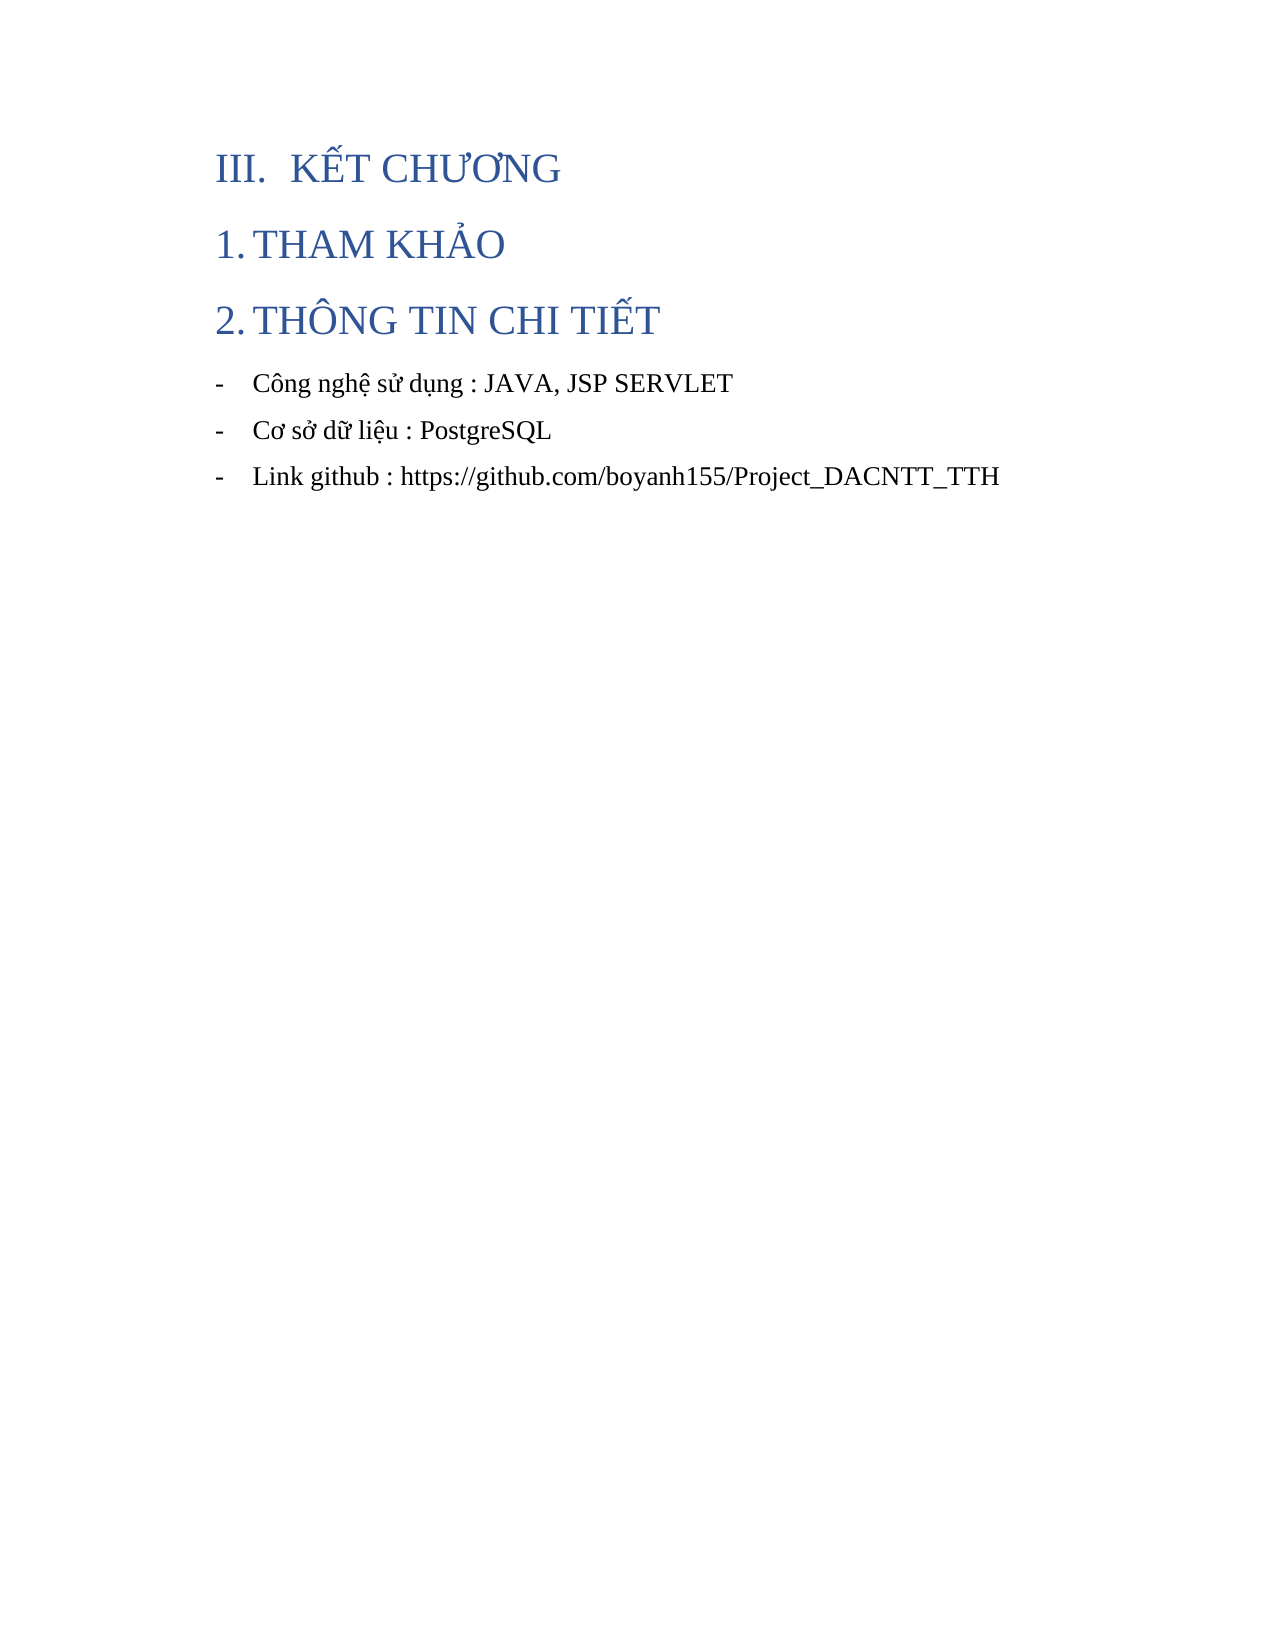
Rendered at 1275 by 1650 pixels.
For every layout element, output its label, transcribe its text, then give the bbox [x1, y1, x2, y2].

subtitle THÔNG TIN CHI TIẾT [215, 295, 1157, 343]
subtitle KẾT CHƯƠNG [215, 143, 1157, 191]
list Công nghệ sử dụng : JAVA, JSP SERVLET [215, 367, 1157, 398]
subtitle THAM KHẢO [215, 219, 1157, 267]
list Cơ sở dữ liệu : PostgreSQL [215, 414, 1157, 445]
list Link github : https://github.com/boyanh155/Project_DACNTT_TTH [215, 460, 1157, 492]
